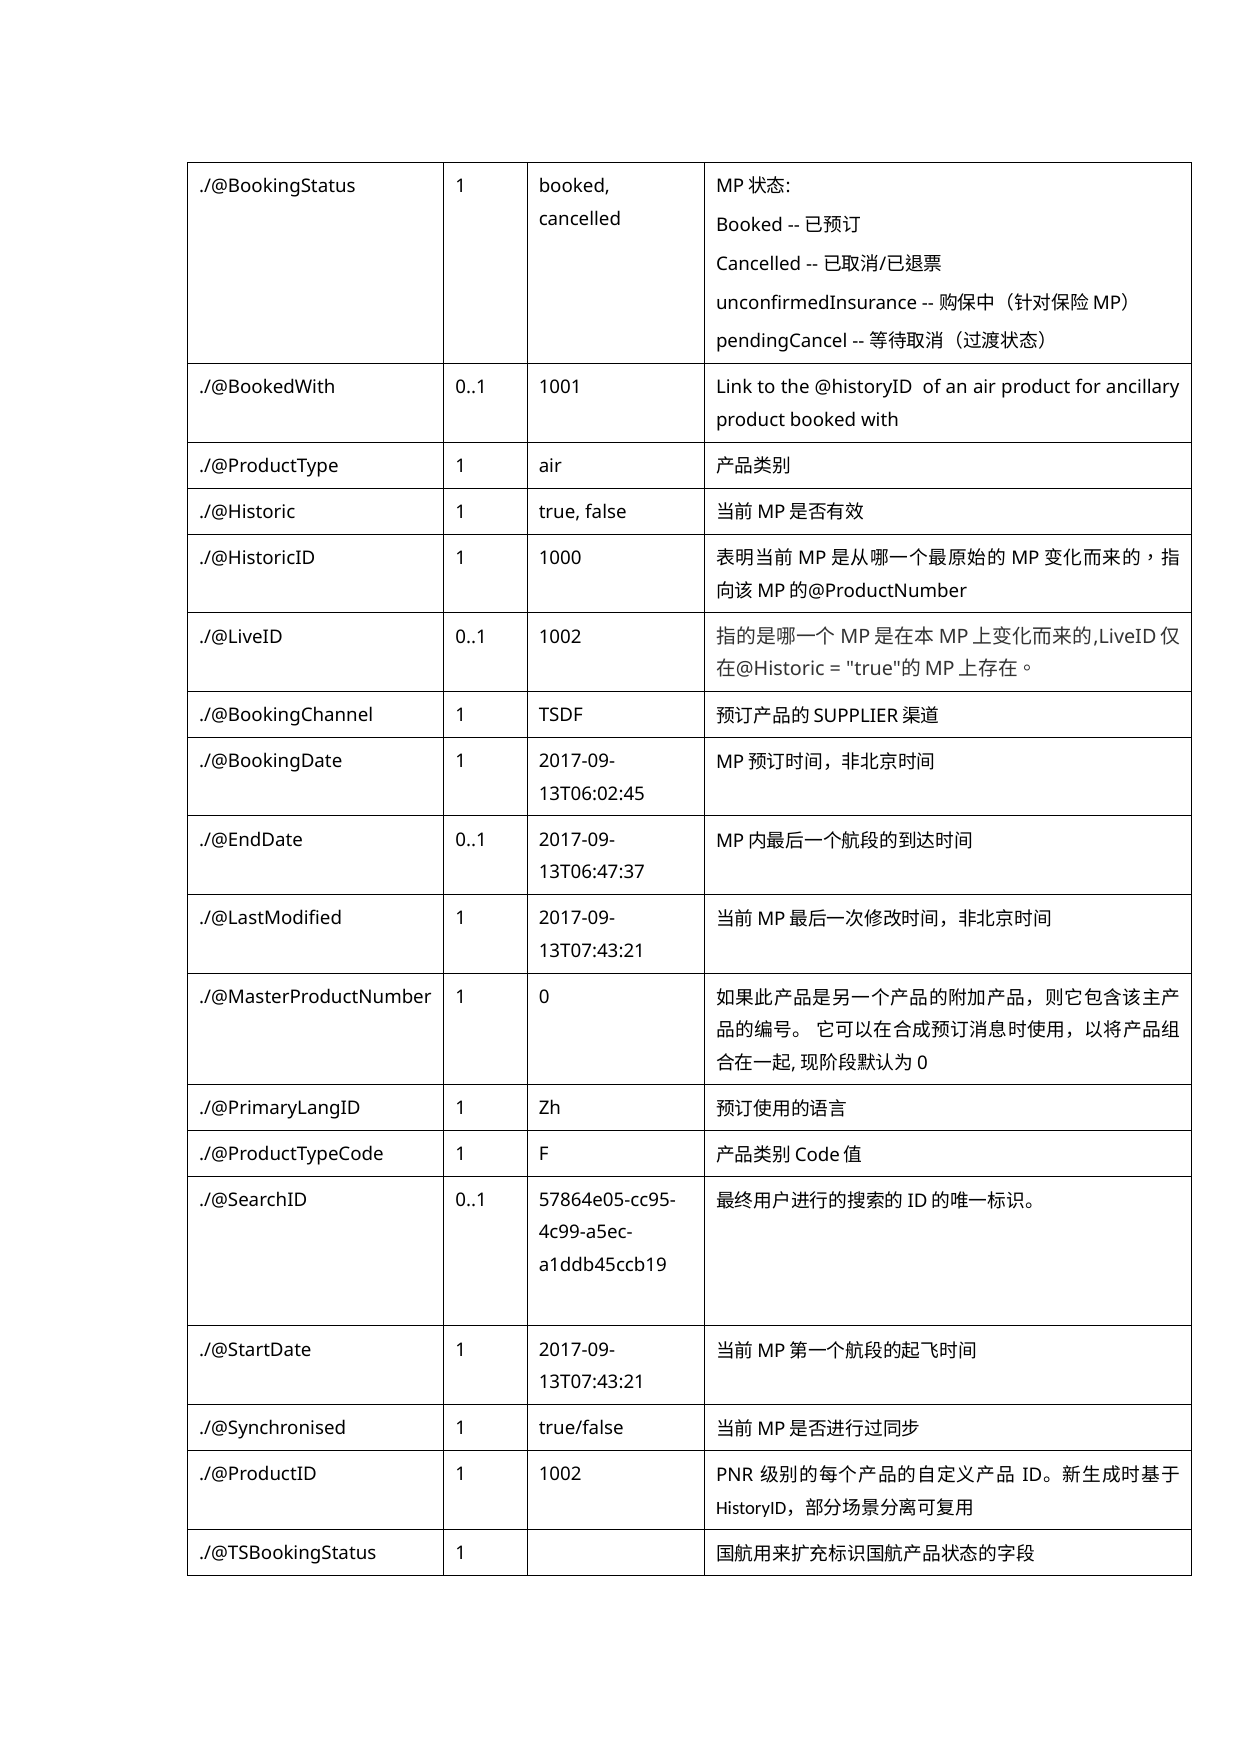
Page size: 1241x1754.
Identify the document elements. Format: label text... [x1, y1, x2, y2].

table_cell ./@ProductID [188, 1451, 443, 1528]
table_cell ./@LastModified [188, 895, 443, 972]
table_cell PNR 级别的每个产品的自定义产品 ID。新生成时基于HistoryID，部分场景分离可复用 [705, 1451, 1191, 1528]
table_cell ./@PrimaryLangID [188, 1085, 443, 1129]
table_cell 1001 [528, 364, 704, 442]
table_cell MP状态: Booked -- 已预订 Cancelled -- 已取消/已退票 unconfirmedInsurance -- 购保中（针对保险MP） pendingCancel -- 等待取消（过渡状态） [705, 163, 1191, 363]
table_cell 1 [444, 974, 527, 1083]
table_cell 产品类别 [705, 443, 1191, 488]
table_cell 2017-09-13T06:02:45 [528, 738, 704, 815]
table_cell [528, 1530, 704, 1574]
table_cell ./@SearchID [188, 1177, 443, 1325]
table_cell 1 [444, 1131, 527, 1176]
table_cell true, false [528, 489, 704, 534]
table_cell 1 [444, 1405, 527, 1450]
table_cell 57864e05-cc95-4c99-a5ec-a1ddb45ccb19 [528, 1177, 704, 1325]
table_cell 当前MP是否进行过同步 [705, 1405, 1191, 1450]
table_cell 0..1 [444, 364, 527, 442]
table_cell 表明当前MP是从哪一个最原始的MP变化而来的，指向该MP的@ProductNumber [705, 535, 1191, 612]
table_cell 1 [444, 489, 527, 534]
table_cell ./@HistoricID [188, 535, 443, 612]
table_cell ./@BookingStatus [188, 163, 443, 363]
table_cell 当前MP第一个航段的起飞时间 [705, 1326, 1191, 1404]
table_cell F [528, 1131, 704, 1176]
table_cell 1 [444, 163, 527, 363]
table_cell 预订使用的语言 [705, 1085, 1191, 1129]
table_cell ./@StartDate [188, 1326, 443, 1404]
table_cell ./@Synchronised [188, 1405, 443, 1450]
table_cell true/false [528, 1405, 704, 1450]
table_cell 国航用来扩充标识国航产品状态的字段 [705, 1530, 1191, 1574]
table_cell 1002 [528, 1451, 704, 1528]
table_cell ./@BookingChannel [188, 692, 443, 737]
table_cell 最终用户进行的搜索的 ID的唯一标识。 [705, 1177, 1191, 1325]
table_cell 0..1 [444, 816, 527, 894]
table_cell 1 [444, 443, 527, 488]
table_cell ./@Historic [188, 489, 443, 534]
table_cell 1 [444, 1451, 527, 1528]
table_cell 1000 [528, 535, 704, 612]
table_cell 产品类别Code值 [705, 1131, 1191, 1176]
table_cell booked, cancelled [528, 163, 704, 363]
table_cell 1 [444, 738, 527, 815]
table_cell ./@TSBookingStatus [188, 1530, 443, 1574]
table_cell 1 [444, 895, 527, 972]
table_cell TSDF [528, 692, 704, 737]
table_cell 预订产品的SUPPLIER渠道 [705, 692, 1191, 737]
table_cell ./@MasterProductNumber [188, 974, 443, 1083]
table_cell ./@EndDate [188, 816, 443, 894]
table_cell 0 [528, 974, 704, 1083]
table_cell 1 [444, 535, 527, 612]
table_cell 当前MP最后一次修改时间，非北京时间 [705, 895, 1191, 972]
table_cell 2017-09-13T07:43:21 [528, 1326, 704, 1404]
table_cell ./@ProductType [188, 443, 443, 488]
table_cell 0..1 [444, 613, 527, 691]
table_cell 1 [444, 692, 527, 737]
table_cell MP内最后一个航段的到达时间 [705, 816, 1191, 894]
table_cell Zh [528, 1085, 704, 1129]
table_cell 1002 [528, 613, 704, 691]
table_cell 如果此产品是另一个产品的附加产品，则它包含该主产品的编号。 它可以在合成预订消息时使用，以将产品组合在一起, 现阶段默认为0 [705, 974, 1191, 1083]
table_cell ./@ProductTypeCode [188, 1131, 443, 1176]
table_cell ./@BookedWith [188, 364, 443, 442]
table_cell 2017-09-13T07:43:21 [528, 895, 704, 972]
table_cell 指的是哪一个MP是在本MP上变化而来的,LiveID仅在@Historic = "true"的MP上存在。 [705, 613, 1191, 691]
table_cell ./@BookingDate [188, 738, 443, 815]
table_cell MP预订时间，非北京时间 [705, 738, 1191, 815]
table_cell ./@LiveID [188, 613, 443, 691]
table_cell air [528, 443, 704, 488]
table_cell 当前MP是否有效 [705, 489, 1191, 534]
table_cell 2017-09-13T06:47:37 [528, 816, 704, 894]
table_cell 1 [444, 1530, 527, 1574]
table_cell 1 [444, 1326, 527, 1404]
table_cell Link to the @historyID of an air product for ancillary product booked with [705, 364, 1191, 442]
table_cell 1 [444, 1085, 527, 1129]
table_cell 0..1 [444, 1177, 527, 1325]
